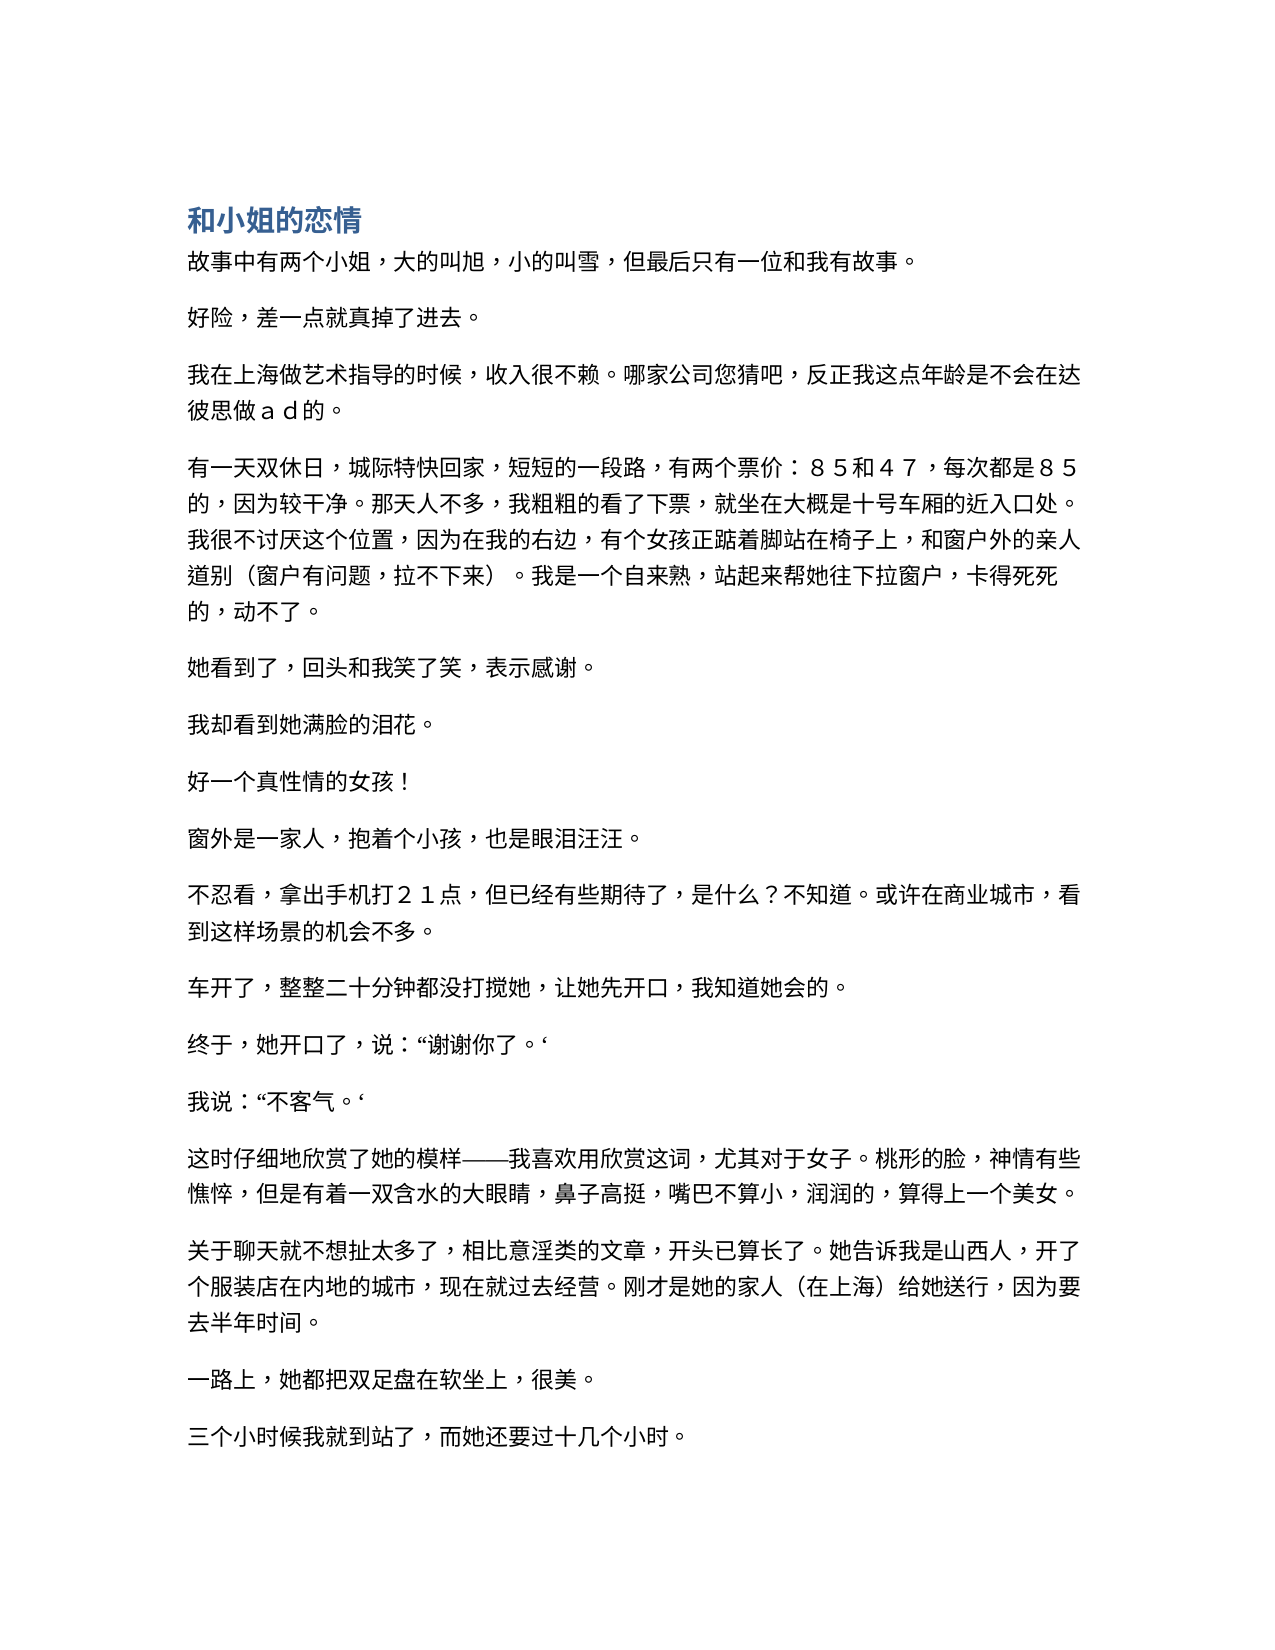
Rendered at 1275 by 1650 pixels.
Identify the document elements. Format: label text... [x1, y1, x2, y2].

text 我在上海做艺术指导的时候，收入很不赖。哪家公司您猜吧，反正我这点年龄是不会在达彼思做ａｄ的。 [187, 359, 1087, 426]
text 我说：“不客气。‘ [187, 1086, 1087, 1117]
text 她看到了，回头和我笑了笑，表示感谢。 [187, 652, 1087, 684]
text 好险，差一点就真掉了进去。 [187, 302, 1087, 334]
text 三个小时候我就到站了，而她还要过十几个小时。 [187, 1421, 1087, 1452]
text 终于，她开口了，说：“谢谢你了。‘ [187, 1029, 1087, 1060]
text 我却看到她满脸的泪花。 [187, 709, 1087, 740]
text 窗外是一家人，抱着个小孩，也是眼泪汪汪。 [187, 823, 1087, 854]
subtitle 和小姐的恋情 [187, 200, 1087, 240]
text 一路上，她都把双足盘在软坐上，很美。 [187, 1364, 1087, 1395]
text 这时仔细地欣赏了她的模样——我喜欢用欣赏这词，尤其对于女子。桃形的脸，神情有些憔悴，但是有着一双含水的大眼睛，鼻子高挺，嘴巴不算小，润润的，算得上一个美女。 [187, 1142, 1087, 1210]
text 关于聊天就不想扯太多了，相比意淫类的文章，开头已算长了。她告诉我是山西人，开了个服装店在内地的城市，现在就过去经营。刚才是她的家人（在上海）给她送行，因为要去半年时间。 [187, 1235, 1087, 1338]
text 有一天双休日，城际特快回家，短短的一段路，有两个票价：８５和４７，每次都是８５的，因为较干净。那天人不多，我粗粗的看了下票，就坐在大概是十号车厢的近入口处。我很不讨厌这个位置，因为在我的右边，有个女孩正踮着脚站在椅子上，和窗户外的亲人道别（窗户有问题，拉不下来）。我是一个自来熟，站起来帮她往下拉窗户，卡得死死的，动不了。 [187, 452, 1087, 627]
text 好一个真性情的女孩！ [187, 766, 1087, 797]
text 故事中有两个小姐，大的叫旭，小的叫雪，但最后只有一位和我有故事。 [187, 246, 1087, 277]
text 车开了，整整二十分钟都没打搅她，让她先开口，我知道她会的。 [187, 972, 1087, 1003]
text 不忍看，拿出手机打２１点，但已经有些期待了，是什么？不知道。或许在商业城市，看到这样场景的机会不多。 [187, 879, 1087, 947]
